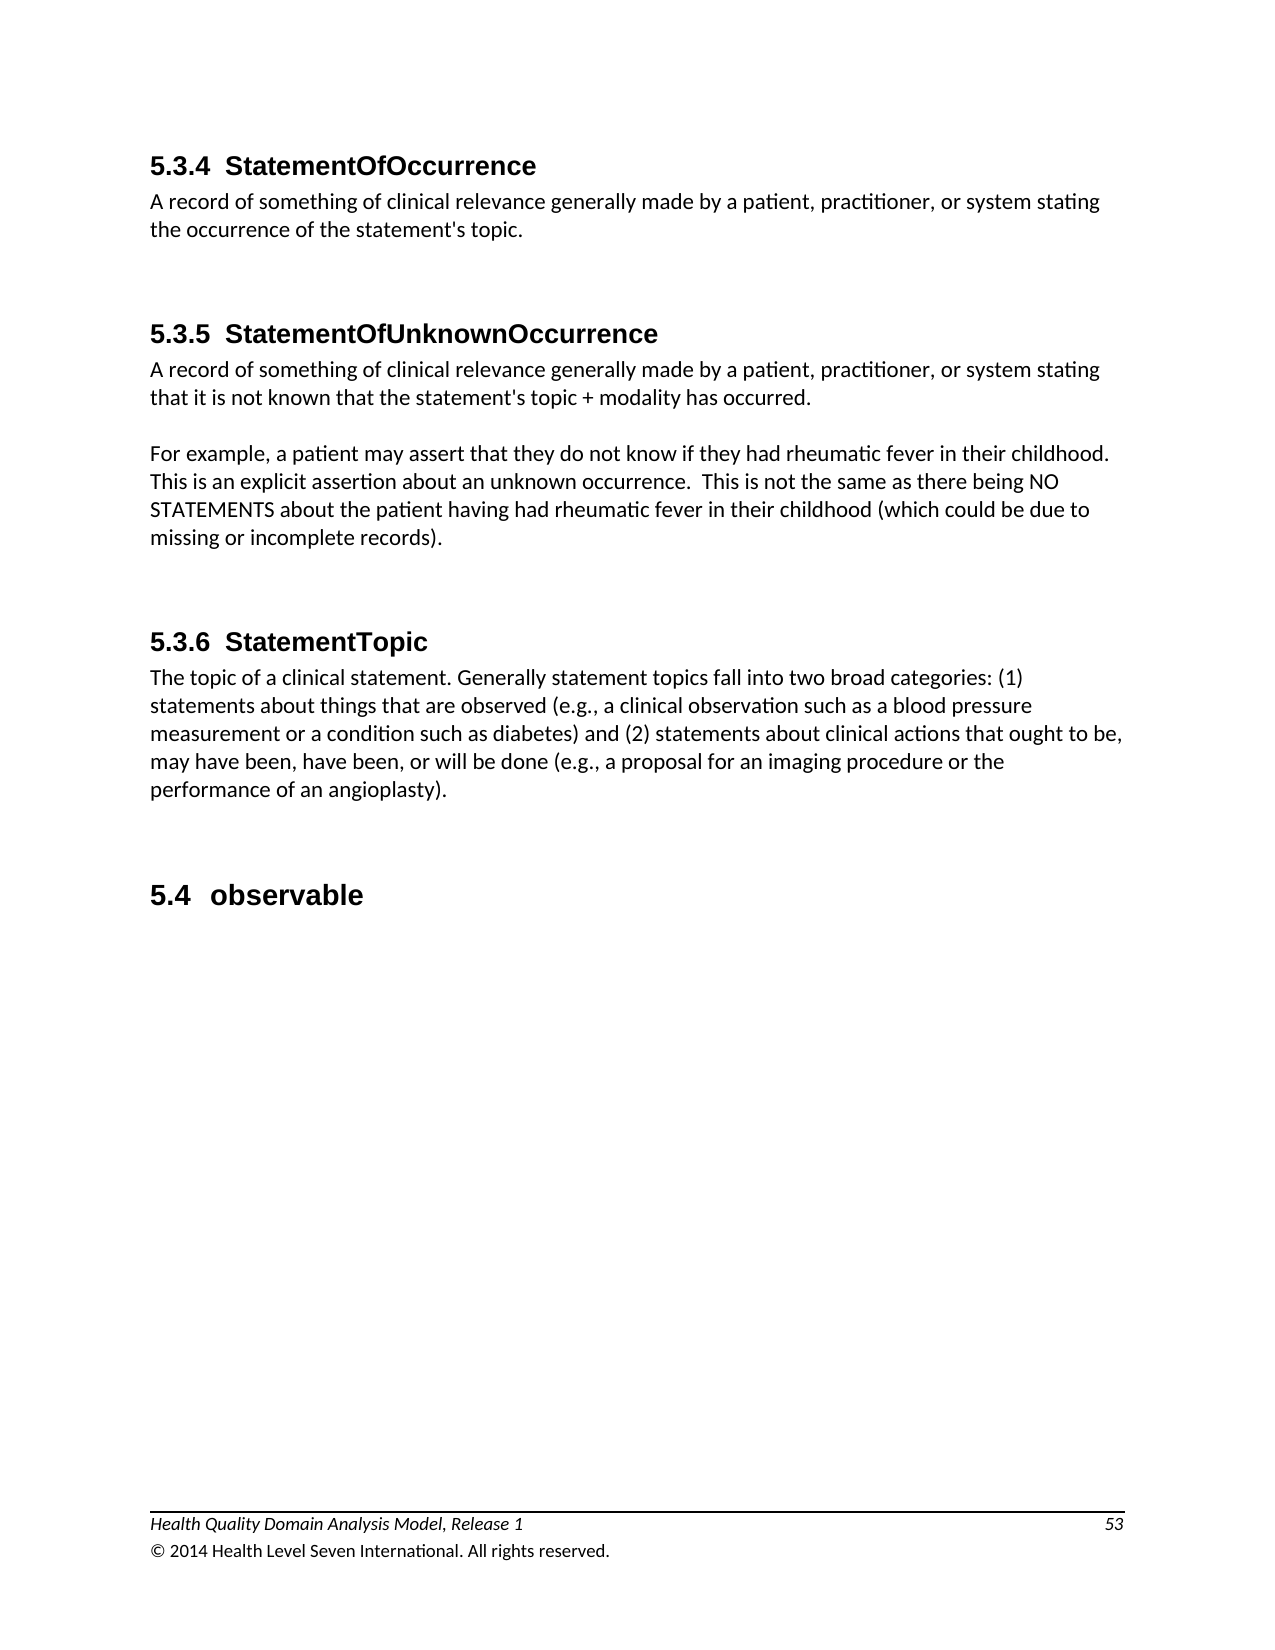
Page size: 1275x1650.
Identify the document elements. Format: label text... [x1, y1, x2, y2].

subtitle observable [150, 878, 1125, 911]
subtitle StatementOfOccurrence [150, 150, 1125, 181]
text The topic of a clinical statement. Generally statement topics fall into two broad categories: (1) statements about things that are observed (e.g., a clinical observation such as a blood pressure measurement or a condition such as diabetes) and (2) statements about clinical actions that ought to be, may have been, have been, or will be done (e.g., a proposal for an imaging procedure or the performance of an angioplasty). [150, 663, 1125, 803]
text A record of something of clinical relevance generally made by a patient, practitioner, or system stating that it is not known that the statement's topic + modality has occurred. [150, 355, 1125, 411]
subtitle StatementOfUnknownOccurrence [150, 318, 1125, 349]
text For example, a patient may assert that they do not know if they had rheumatic fever in their childhood. This is an explicit assertion about an unknown occurrence. This is not the same as there being NO STATEMENTS about the patient having had rheumatic fever in their childhood (which could be due to missing or incomplete records). [150, 439, 1125, 552]
text A record of something of clinical relevance generally made by a patient, practitioner, or system stating the occurrence of the statement's topic. [150, 187, 1125, 243]
subtitle StatementTopic [150, 626, 1125, 657]
